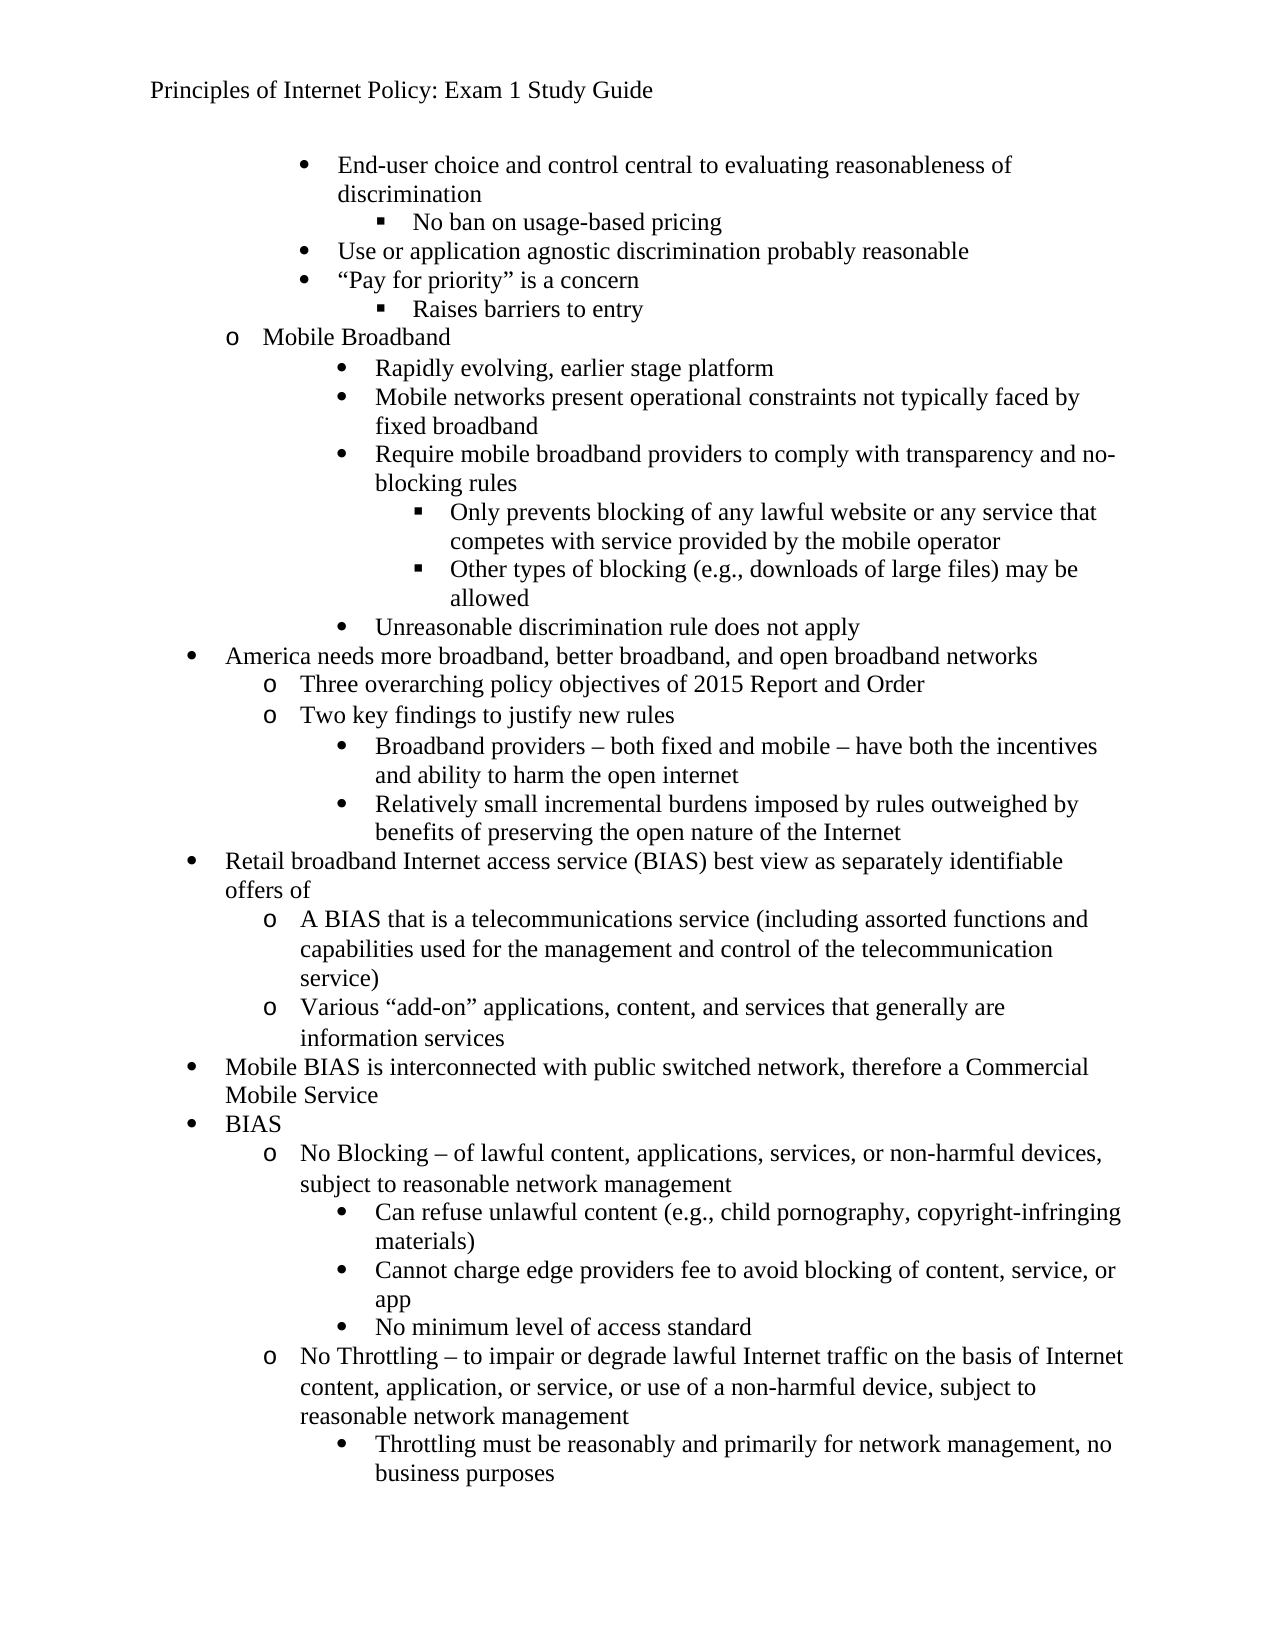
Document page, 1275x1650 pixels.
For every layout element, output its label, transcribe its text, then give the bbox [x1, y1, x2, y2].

list Two key findings to justify new rules [262, 700, 1125, 731]
list A BIAS that is a telecommunications service (including assorted functions and capabilities used for the management and control of the telecommunication service) [262, 904, 1125, 992]
list Various “add-on” applications, content, and services that generally are information services [262, 992, 1125, 1052]
list Can refuse unlawful content (e.g., child pornography, copyright-infringing materials) [337, 1197, 1125, 1255]
list No Blocking – of lawful content, applications, services, or non-harmful devices, subject to reasonable network management [262, 1138, 1125, 1197]
list Only prevents blocking of any lawful website or any service that competes with service provided by the mobile operator [412, 497, 1125, 554]
list Mobile BIAS is interconnected with public switched network, therefore a Commercial Mobile Service [187, 1052, 1125, 1109]
list Require mobile broadband providers to comply with transparency and no-blocking rules [337, 439, 1125, 497]
list Relatively small incremental burdens imposed by rules outweighed by benefits of preserving the open nature of the Internet [337, 789, 1125, 846]
list Raises barriers to entry [375, 294, 1125, 322]
list No ban on usage-based pricing [375, 207, 1125, 236]
list “Pay for priority” is a concern [300, 265, 1125, 294]
list Three overarching policy objectives of 2015 Report and Order [262, 669, 1125, 700]
list Mobile networks present operational constraints not typically faced by fixed broadband [337, 382, 1125, 439]
list Mobile Broadband [225, 322, 1125, 353]
list No minimum level of access standard [337, 1312, 1125, 1341]
list Broadband providers – both fixed and mobile – have both the incentives and ability to harm the open internet [337, 731, 1125, 789]
list Use or application agnostic discrimination probably reasonable [300, 236, 1125, 265]
list Other types of blocking (e.g., downloads of large files) may be allowed [412, 554, 1125, 612]
list America needs more broadband, better broadband, and open broadband networks [187, 641, 1125, 669]
list Throttling must be reasonably and primarily for network management, no business purposes [337, 1429, 1125, 1487]
list Retail broadband Internet access service (BIAS) best view as separately identifiable offers of [187, 846, 1125, 904]
list End-user choice and control central to evaluating reasonableness of discrimination [300, 150, 1125, 207]
list Unreasonable discrimination rule does not apply [337, 612, 1125, 641]
list BIAS [187, 1109, 1125, 1138]
list Rapidly evolving, earlier stage platform [337, 353, 1125, 382]
list Cannot charge edge providers fee to avoid blocking of content, service, or app [337, 1255, 1125, 1312]
list No Throttling – to impair or degrade lawful Internet traffic on the basis of Internet content, application, or service, or use of a non-harmful device, subject to reasonable network management [262, 1341, 1125, 1429]
